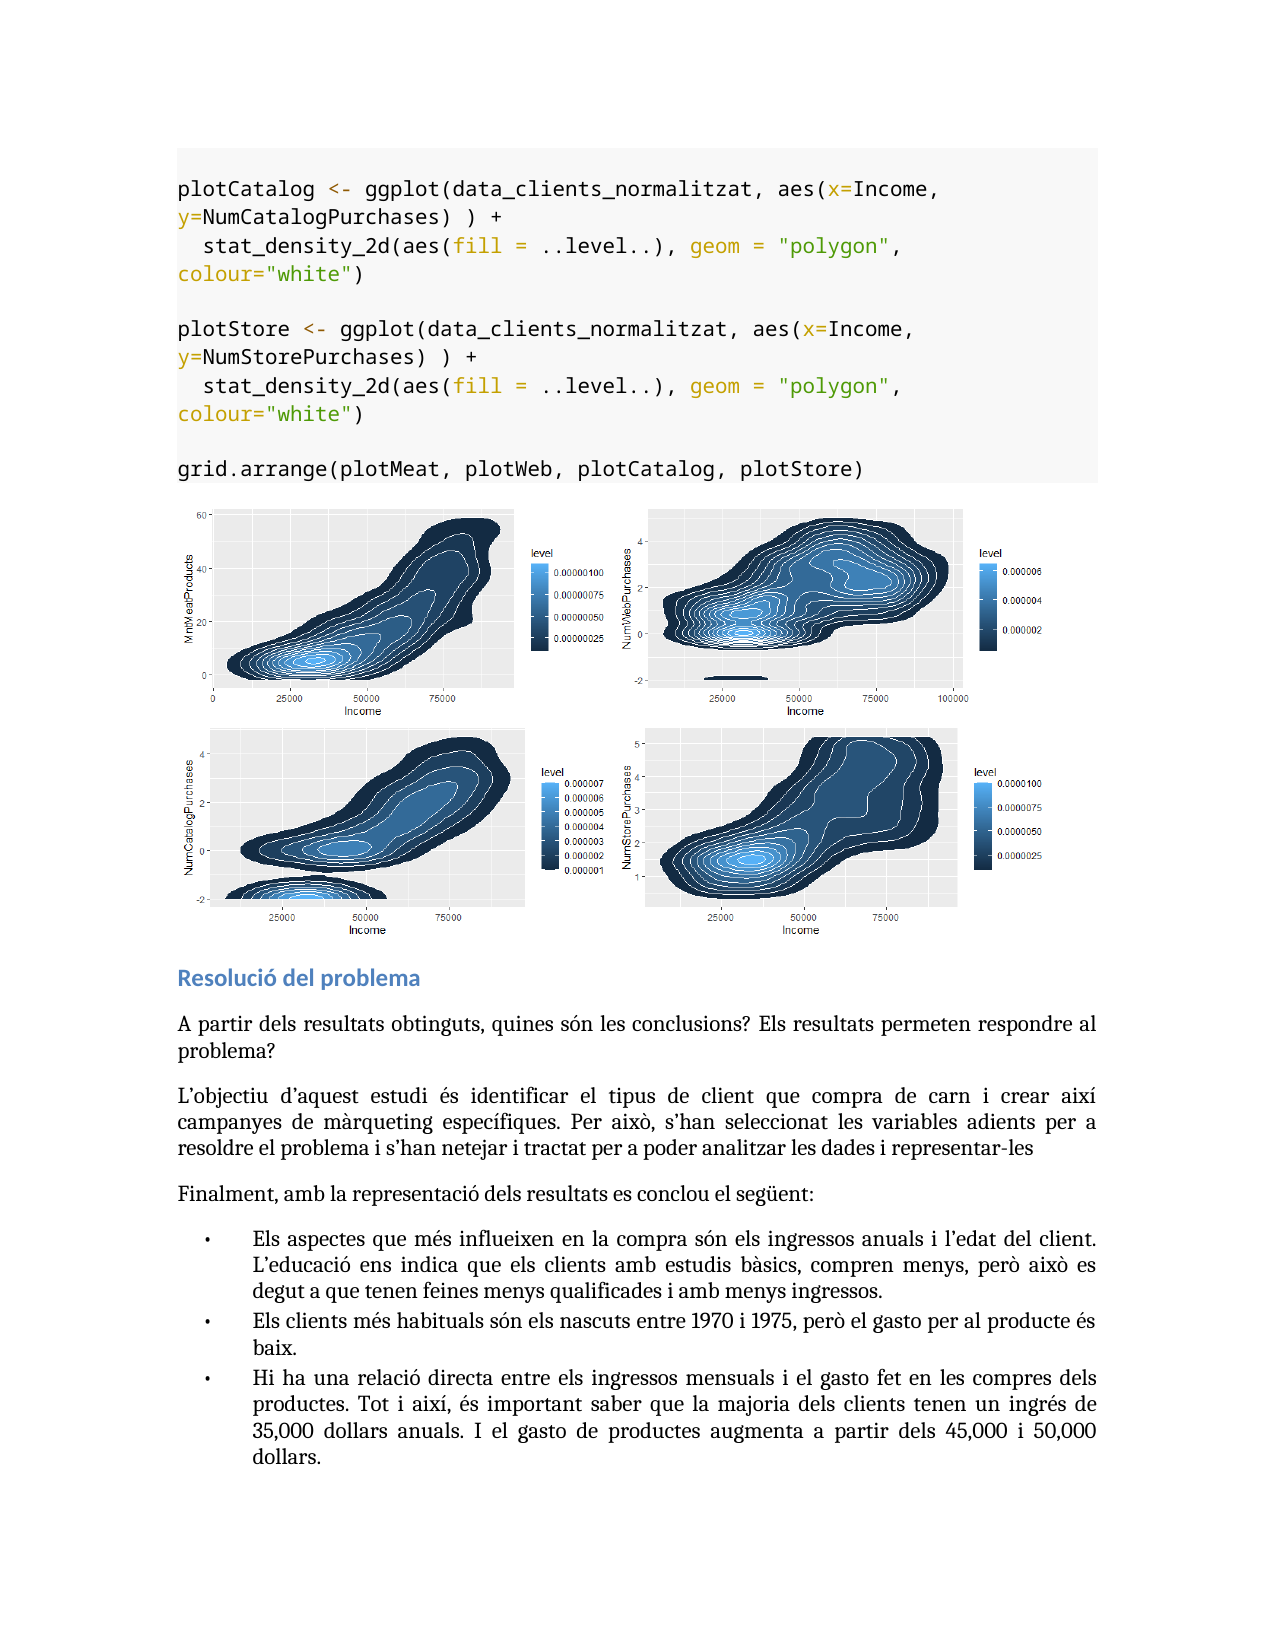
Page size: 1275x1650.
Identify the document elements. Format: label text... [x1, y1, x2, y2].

list Els aspectes que més influeixen en la compra són els ingressos anuals i l’edat del client. L’educació ens indica que els clients amb estudis bàsics, compren menys, però això es degut a que tenen feines menys qualificades i amb menys ingressos. [202, 1225, 1098, 1304]
list Els clients més habituals són els nascuts entre 1970 i 1975, però el gasto per al producte és baix. [202, 1308, 1098, 1361]
picture [177, 503, 1053, 941]
subtitle Resolució del problema [177, 962, 1098, 992]
list Hi ha una relació directa entre els ingressos mensuals i el gasto fet en les compres dels productes. Tot i així, és important saber que la majoria dels clients tenen un ingrés de 35,000 dollars anuals. I el gasto de productes augmenta a partir dels 45,000 i 50,000 dollars. [202, 1365, 1098, 1470]
text Finalment, amb la representació dels resultats es conclou el següent: [177, 1180, 1098, 1207]
text A partir dels resultats obtinguts, quines són les conclusions? Els resultats permeten respondre al problema? [177, 1011, 1098, 1064]
text L’objectiu d’aquest estudi és identificar el tipus de client que compra de carn i crear així campanyes de màrqueting específiques. Per això, s’han seleccionat les variables adients per a resoldre el problema i s’han netejar i tractat per a poder analitzar les dades i representar-les [177, 1082, 1098, 1162]
